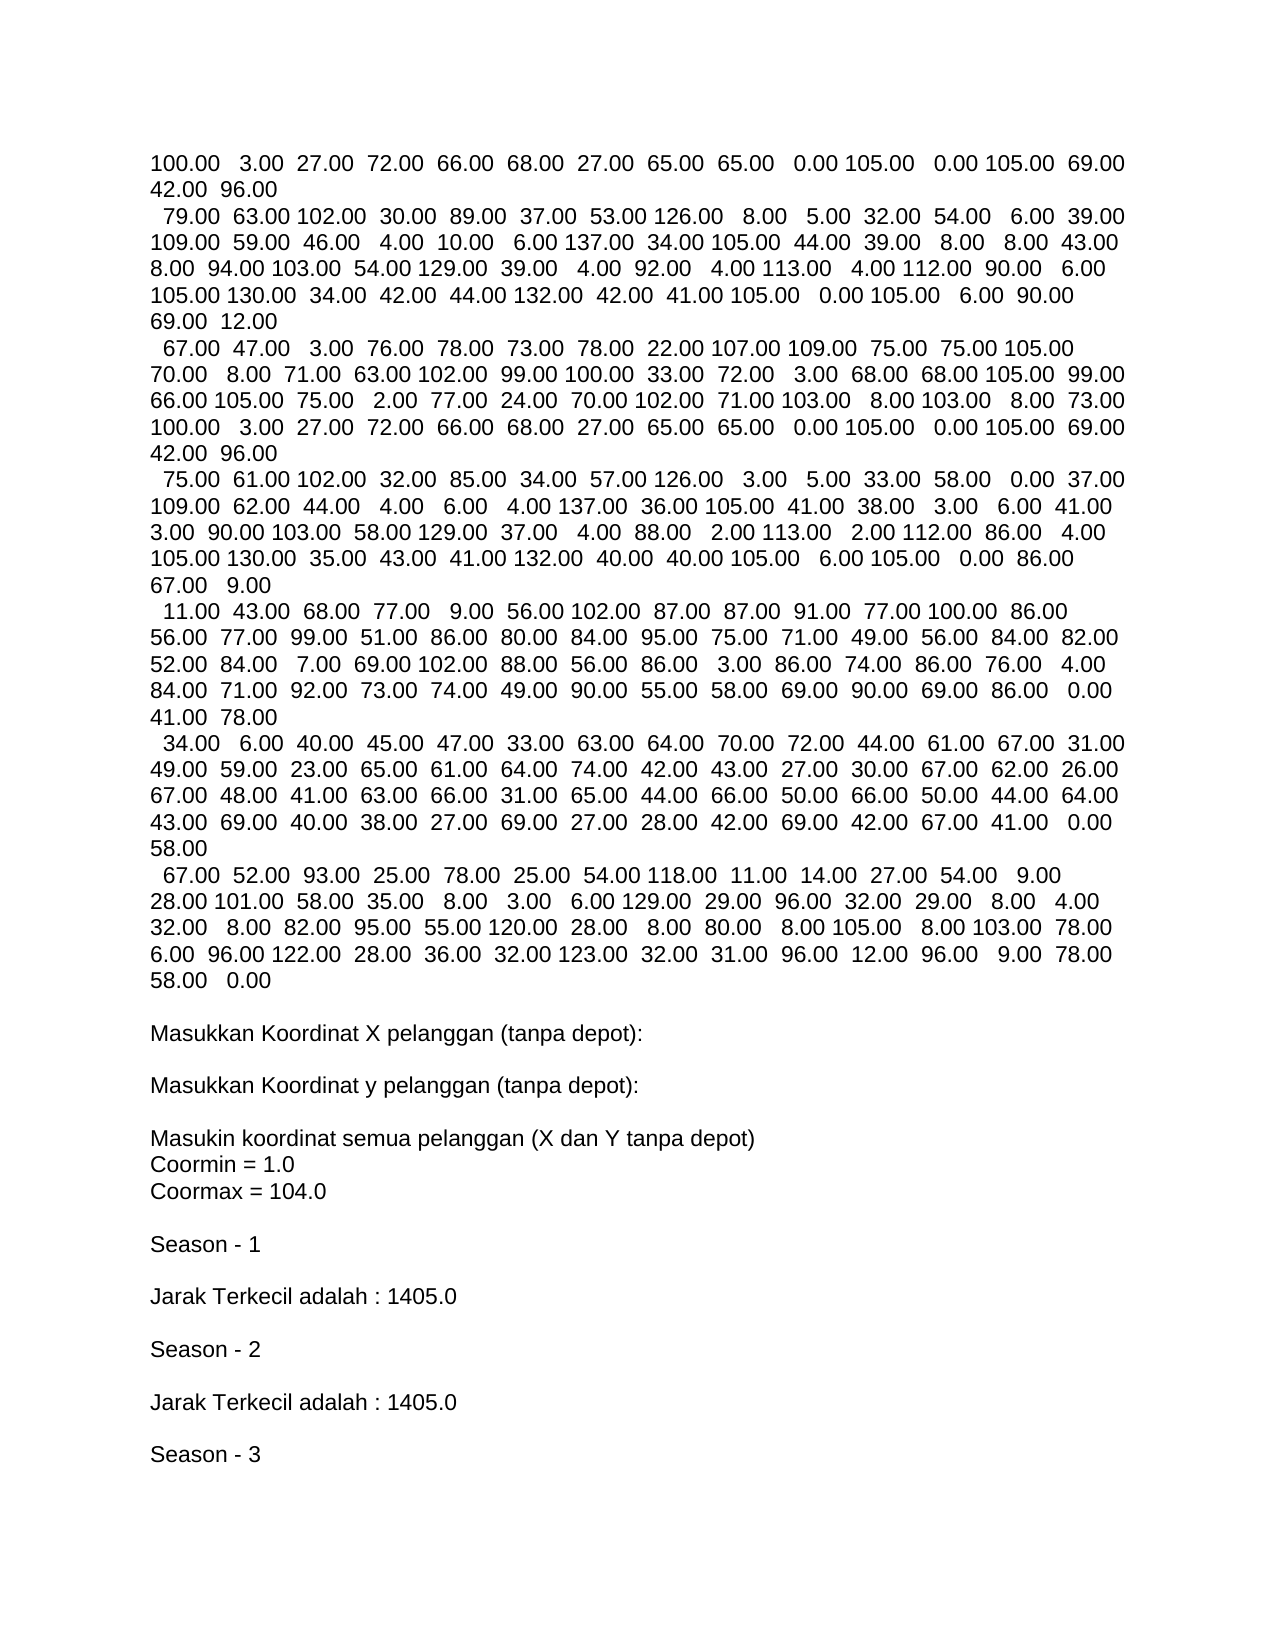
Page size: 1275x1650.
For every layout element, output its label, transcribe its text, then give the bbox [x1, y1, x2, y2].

text 79.00 63.00 102.00 30.00 89.00 37.00 53.00 126.00 8.00 5.00 32.00 54.00 6.00 39.00 109.00 59.00 46.00 4.00 10.00 6.00 137.00 34.00 105.00 44.00 39.00 8.00 8.00 43.00 8.00 94.00 103.00 54.00 129.00 39.00 4.00 92.00 4.00 113.00 4.00 112.00 90.00 6.00 105.00 130.00 34.00 42.00 44.00 132.00 42.00 41.00 105.00 0.00 105.00 6.00 90.00 69.00 12.00 [150, 203, 1125, 334]
text 67.00 52.00 93.00 25.00 78.00 25.00 54.00 118.00 11.00 14.00 27.00 54.00 9.00 28.00 101.00 58.00 35.00 8.00 3.00 6.00 129.00 29.00 96.00 32.00 29.00 8.00 4.00 32.00 8.00 82.00 95.00 55.00 120.00 28.00 8.00 80.00 8.00 105.00 8.00 103.00 78.00 6.00 96.00 122.00 28.00 36.00 32.00 123.00 32.00 31.00 96.00 12.00 96.00 9.00 78.00 58.00 0.00 [150, 862, 1125, 993]
text Season - 2 [150, 1336, 1125, 1362]
text 75.00 61.00 102.00 32.00 85.00 34.00 57.00 126.00 3.00 5.00 33.00 58.00 0.00 37.00 109.00 62.00 44.00 4.00 6.00 4.00 137.00 36.00 105.00 41.00 38.00 3.00 6.00 41.00 3.00 90.00 103.00 58.00 129.00 37.00 4.00 88.00 2.00 113.00 2.00 112.00 86.00 4.00 105.00 130.00 35.00 43.00 41.00 132.00 40.00 40.00 105.00 6.00 105.00 0.00 86.00 67.00 9.00 [150, 466, 1125, 598]
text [150, 150, 1125, 203]
text Masukkan Koordinat y pelanggan (tanpa depot): [150, 1072, 1125, 1099]
text Masukin koordinat semua pelanggan (X dan Y tanpa depot) [150, 1125, 1125, 1151]
text Jarak Terkecil adalah : 1405.0 [150, 1283, 1125, 1309]
text Jarak Terkecil adalah : 1405.0 [150, 1389, 1125, 1415]
text 11.00 43.00 68.00 77.00 9.00 56.00 102.00 87.00 87.00 91.00 77.00 100.00 86.00 56.00 77.00 99.00 51.00 86.00 80.00 84.00 95.00 75.00 71.00 49.00 56.00 84.00 82.00 52.00 84.00 7.00 69.00 102.00 88.00 56.00 86.00 3.00 86.00 74.00 86.00 76.00 4.00 84.00 71.00 92.00 73.00 74.00 49.00 90.00 55.00 58.00 69.00 90.00 69.00 86.00 0.00 41.00 78.00 [150, 598, 1125, 730]
text Coormin = 1.0 [150, 1151, 1125, 1178]
text Season - 3 [150, 1441, 1125, 1468]
text 34.00 6.00 40.00 45.00 47.00 33.00 63.00 64.00 70.00 72.00 44.00 61.00 67.00 31.00 49.00 59.00 23.00 65.00 61.00 64.00 74.00 42.00 43.00 27.00 30.00 67.00 62.00 26.00 67.00 48.00 41.00 63.00 66.00 31.00 65.00 44.00 66.00 50.00 66.00 50.00 44.00 64.00 43.00 69.00 40.00 38.00 27.00 69.00 27.00 28.00 42.00 69.00 42.00 67.00 41.00 0.00 58.00 [150, 730, 1125, 862]
text Coormax = 104.0 [150, 1178, 1125, 1204]
text Masukkan Koordinat X pelanggan (tanpa depot): [150, 1020, 1125, 1046]
text Season - 1 [150, 1231, 1125, 1257]
